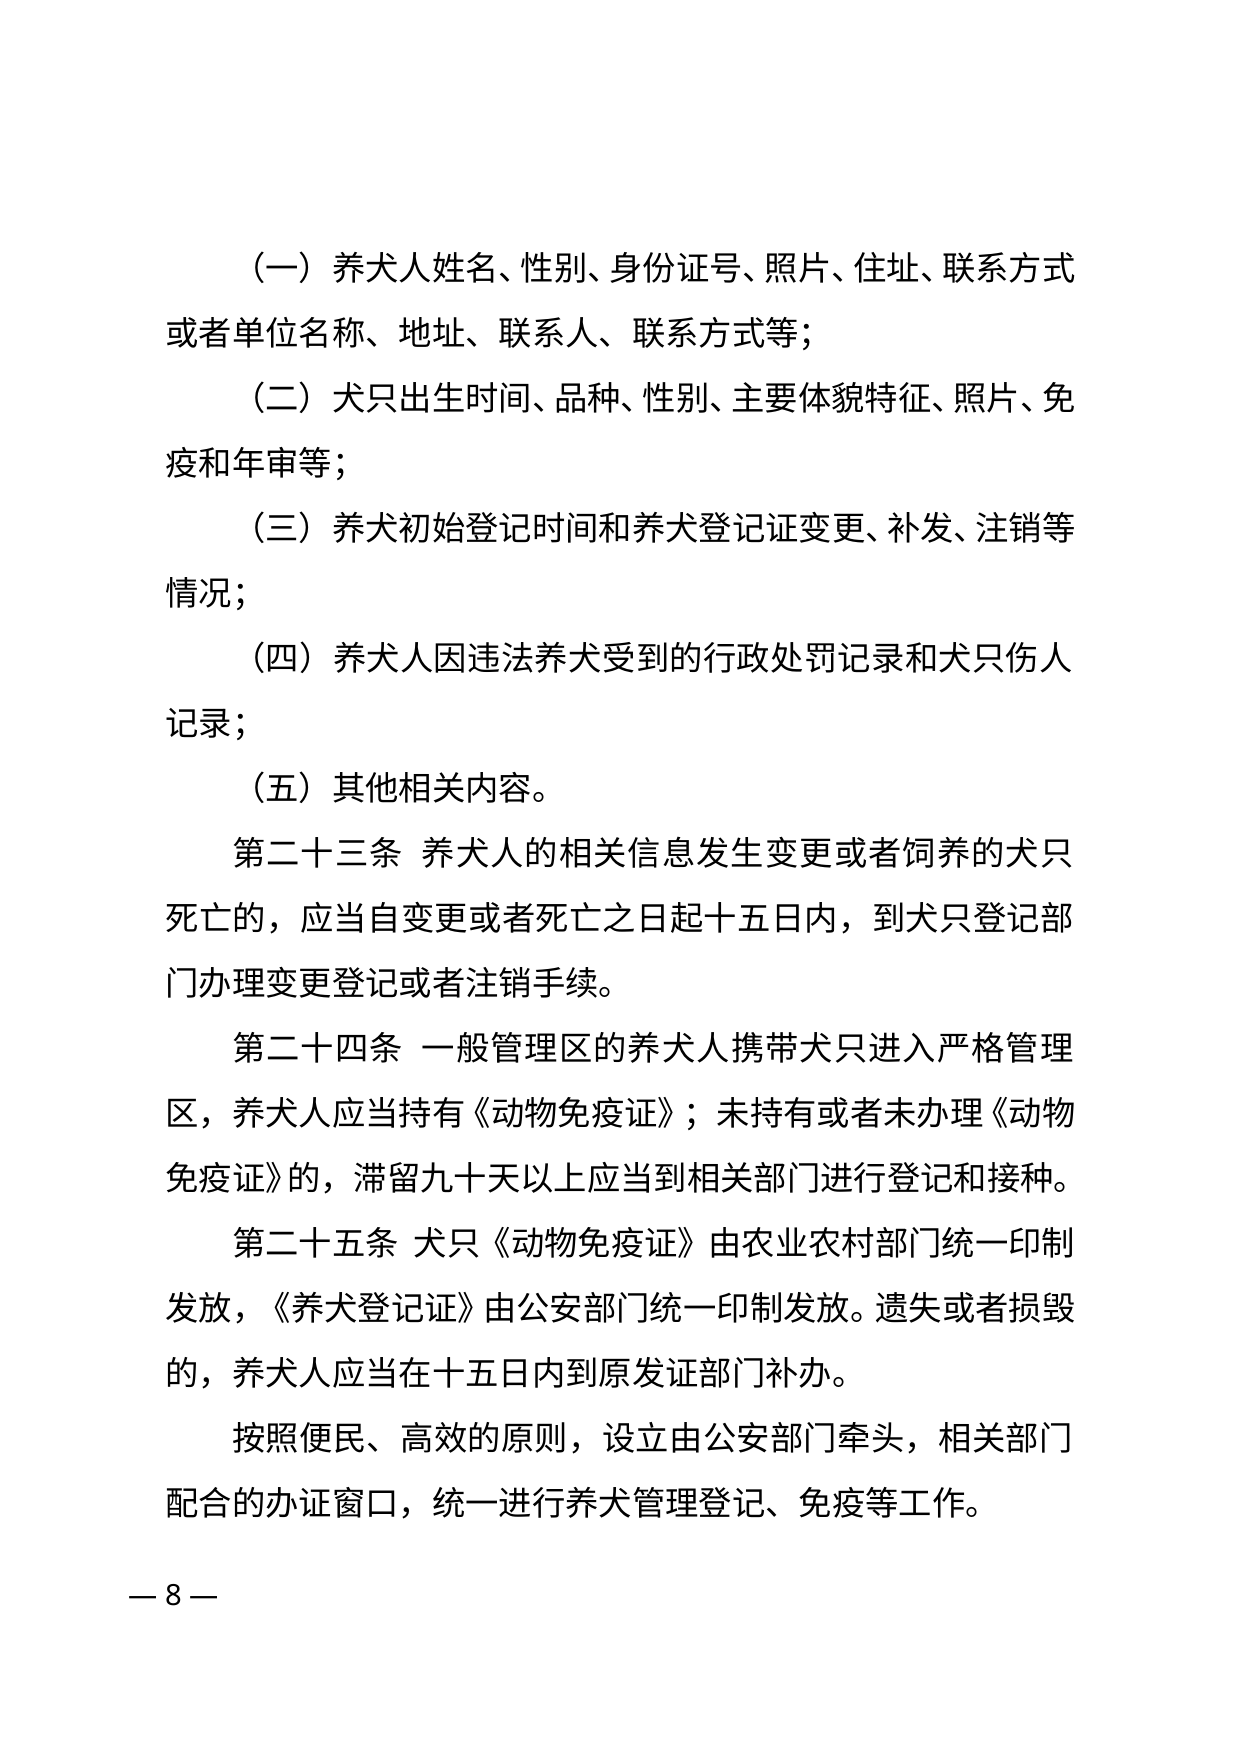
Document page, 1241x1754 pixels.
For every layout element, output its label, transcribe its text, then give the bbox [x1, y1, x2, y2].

text （三）养犬初始登记时间和养犬登记证变更、补发、注销等情况； [165, 558, 1075, 688]
text 养犬登记档案应当记载下列内容： [165, 233, 1075, 298]
text （二）犬只出生时间、品种、性别、主要体貌特征、照片、免疫和年审等； [165, 428, 1075, 558]
text 第二十三条 养犬人的相关信息发生变更或者饲养的犬只死亡的，应当自变更或者死亡之日起十五日内，到犬只登记部门办理变更登记或者注销手续。 [165, 883, 1075, 1078]
text 第二十五条 犬只《动物免疫证》由农业农村部门统一印制发放，《养犬登记证》由公安部门统一印制发放。遗失或者损毁的，养犬人应当在十五日内到原发证部门补办。 [165, 1338, 1075, 1533]
text （一）养犬人姓名、性别、身份证号、照片、住址、联系方式或者单位名称、地址、联系人、联系方式等； [165, 298, 1075, 428]
text 第二十四条 一般管理区的养犬人携带犬只进入严格管理区，养犬人应当持有《动物免疫证》；未持有或者未办理《动物免疫证》的，滞留九十天以上应当到相关部门进行登记和接种。 [165, 1078, 1075, 1338]
text （五）其他相关内容。 [165, 818, 1075, 883]
text （四）养犬人因违法养犬受到的行政处罚记录和犬只伤人记录； [165, 688, 1075, 818]
